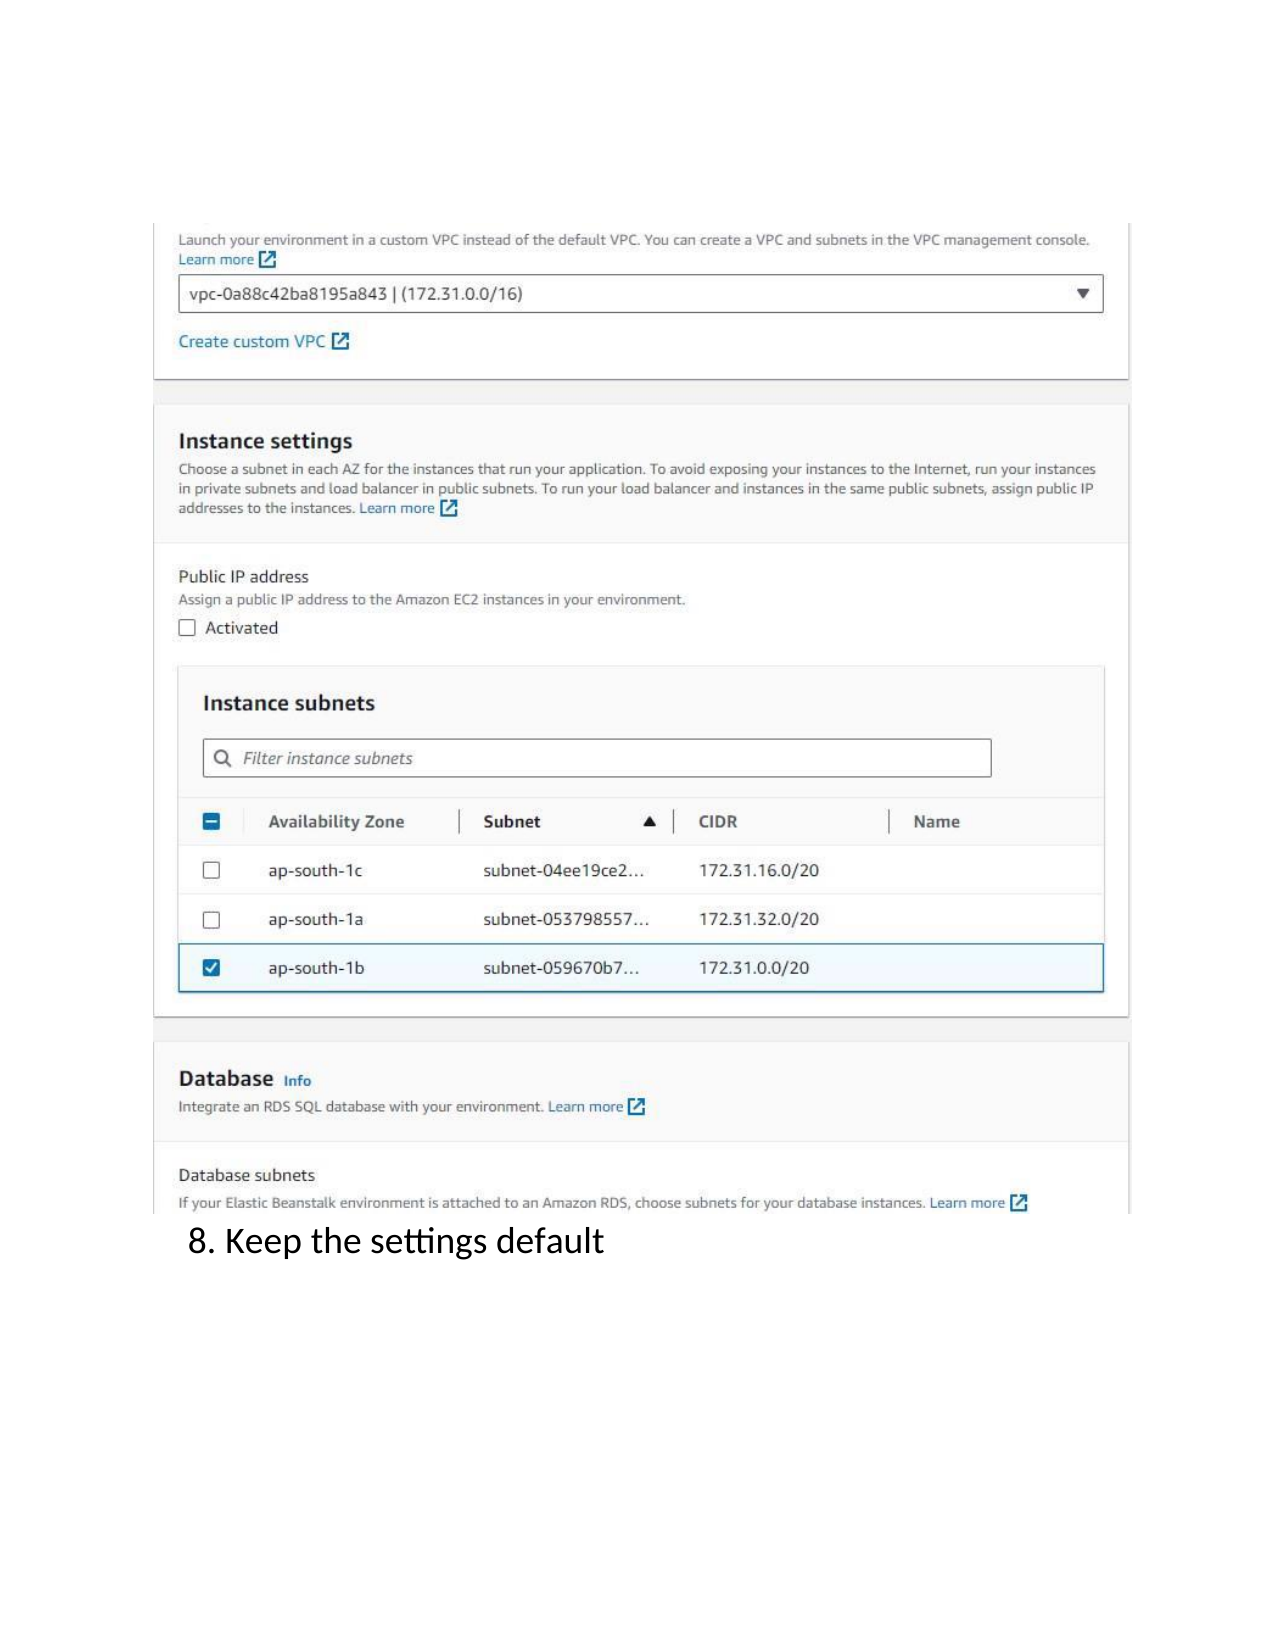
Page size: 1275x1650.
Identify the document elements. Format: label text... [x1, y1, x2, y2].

list Keep the settings default [188, 1217, 1154, 1263]
picture [153, 223, 1132, 1214]
